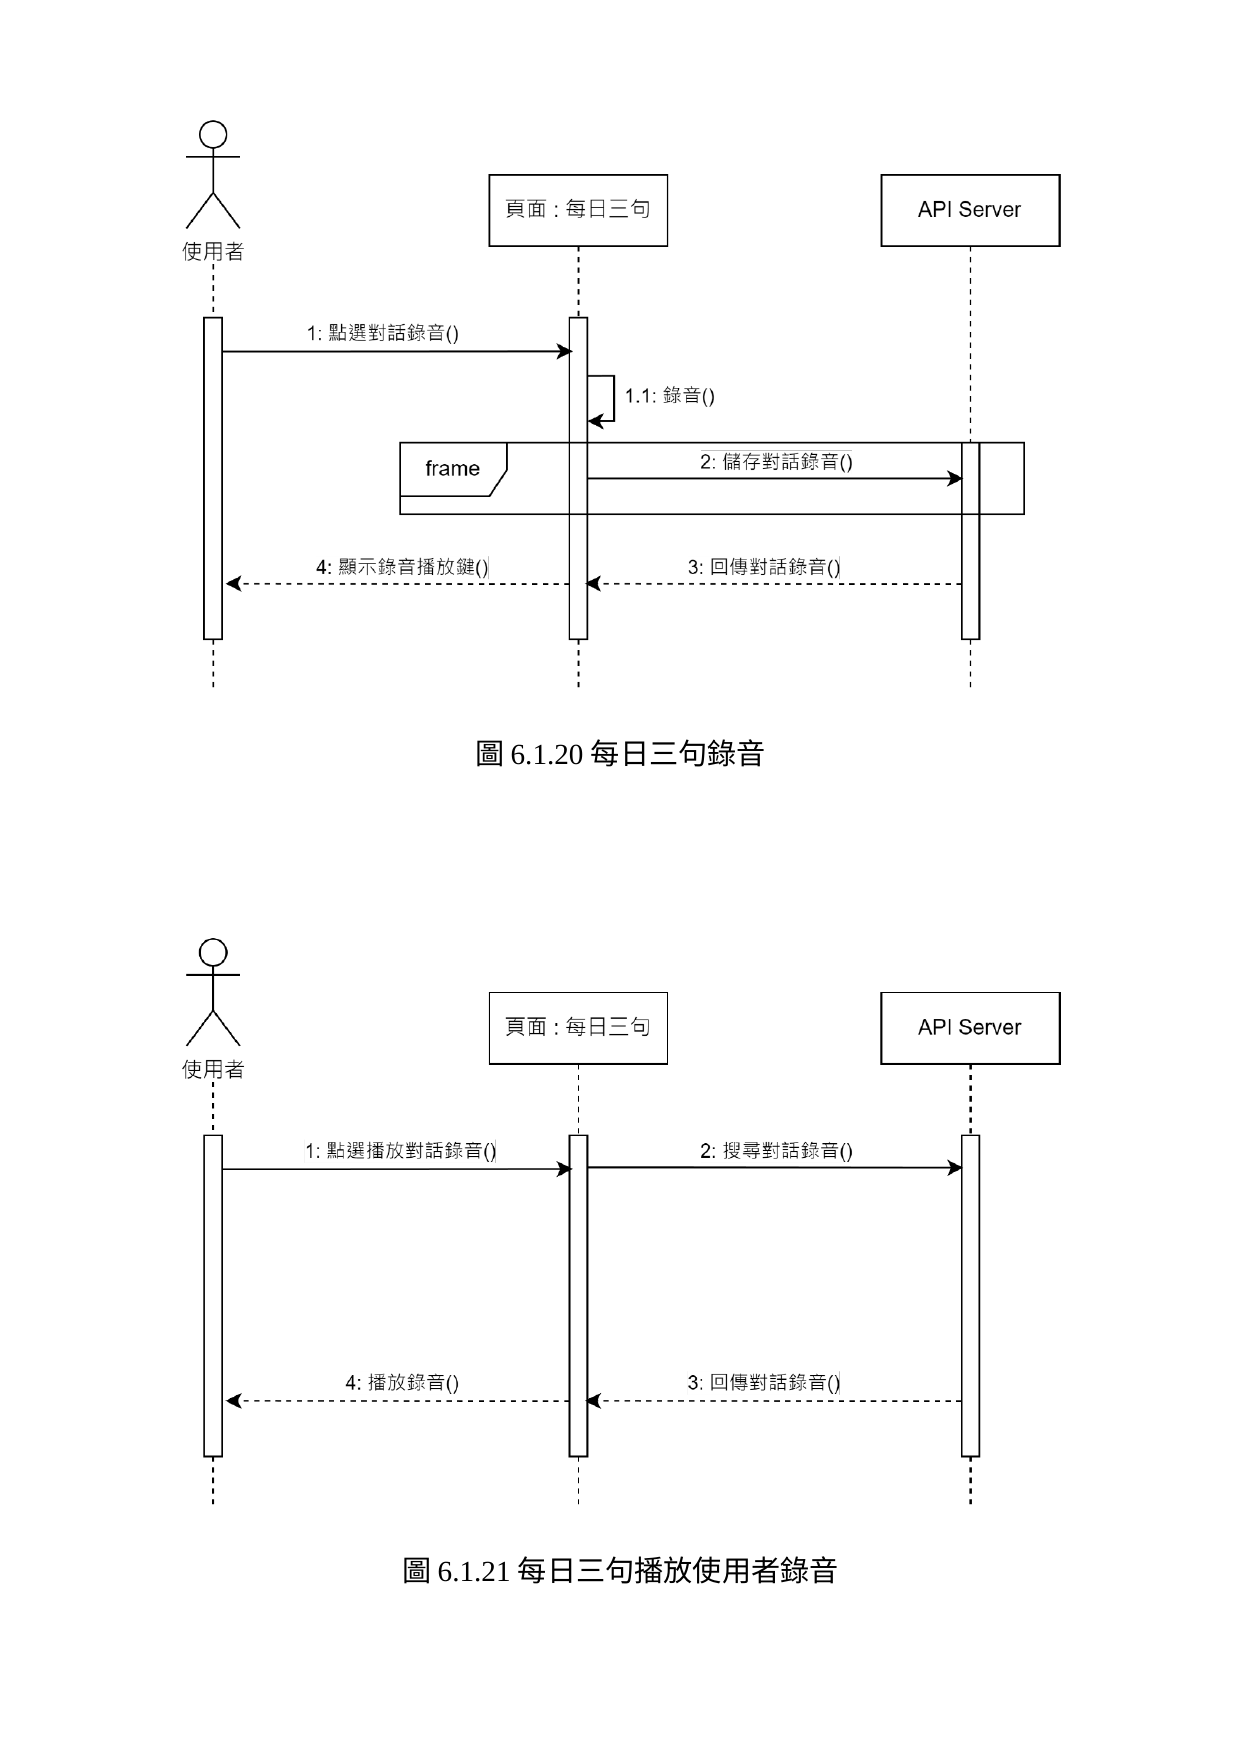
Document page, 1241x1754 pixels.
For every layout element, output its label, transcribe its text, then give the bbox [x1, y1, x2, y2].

picture [162, 920, 1078, 1530]
picture [162, 103, 1078, 713]
